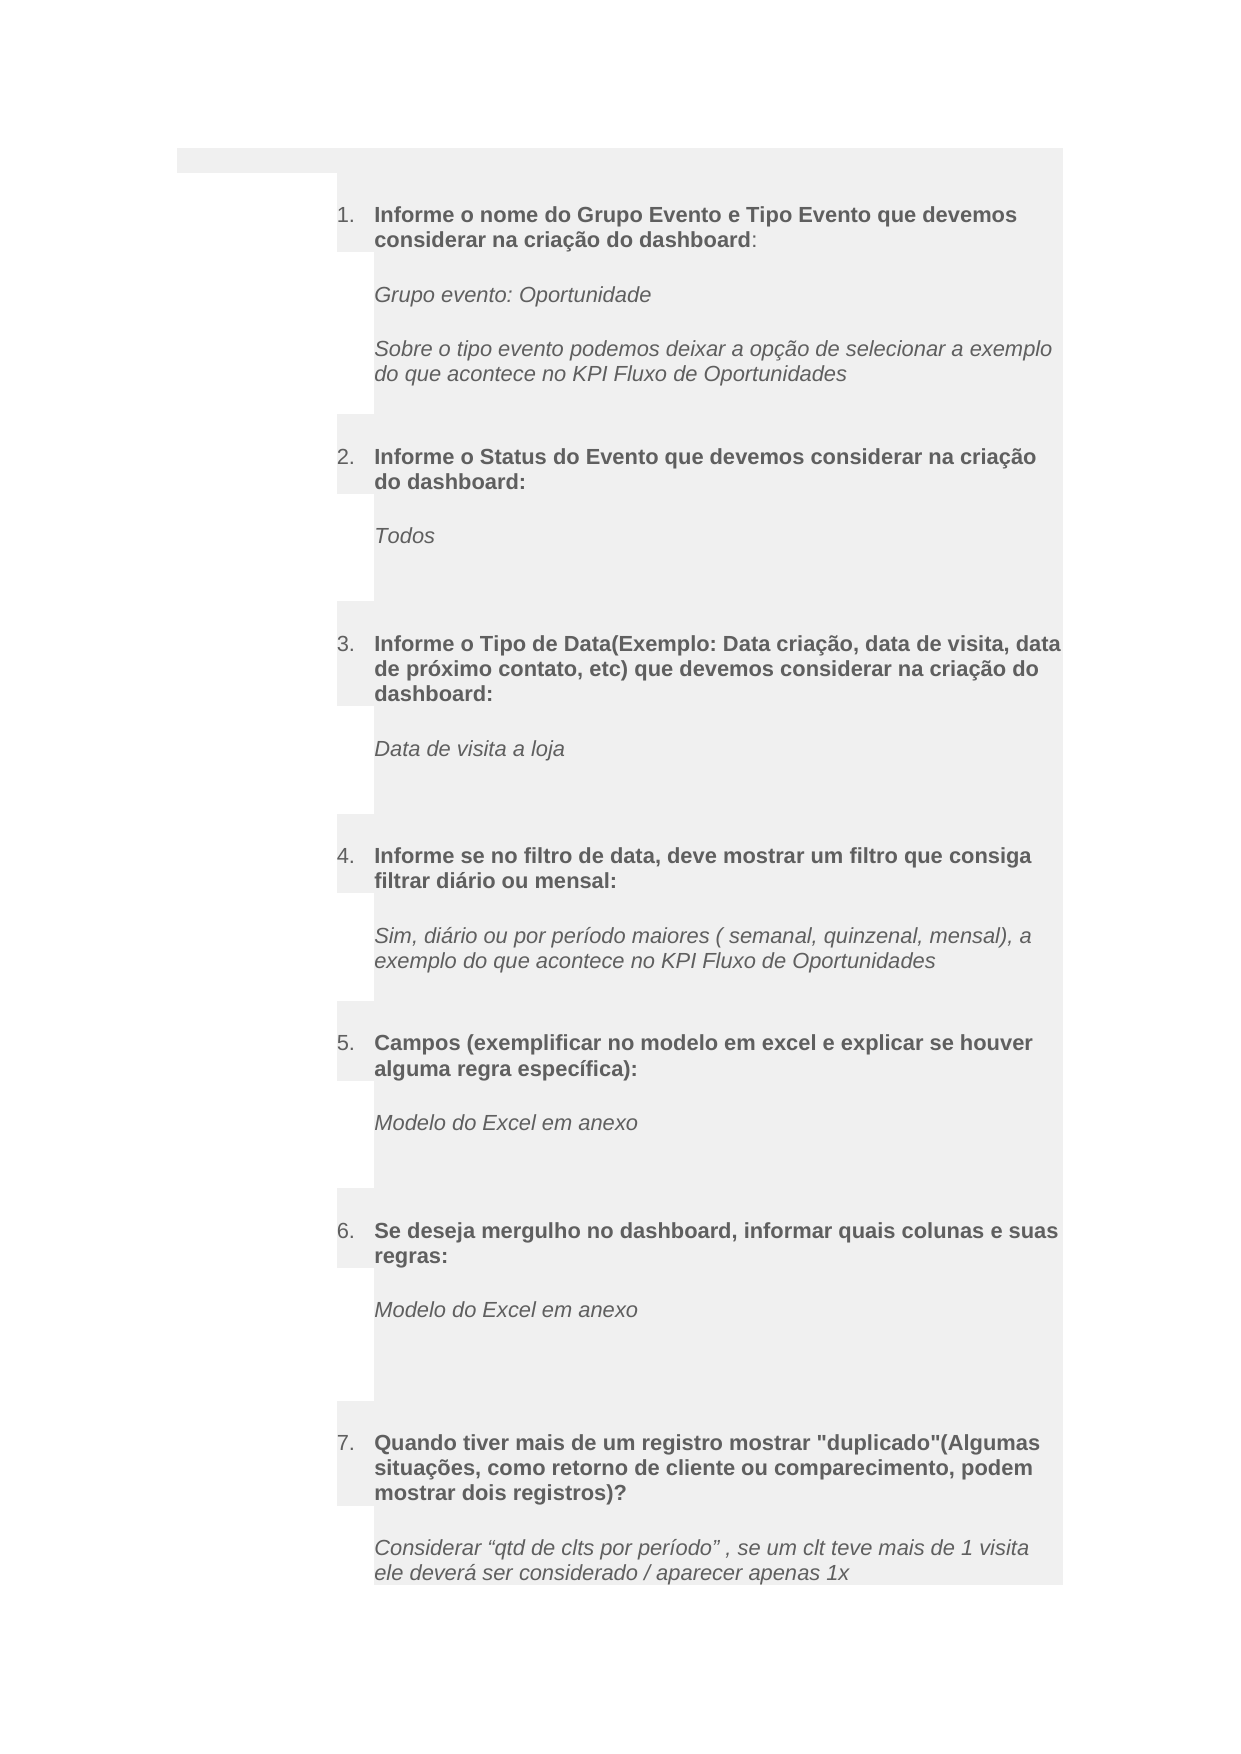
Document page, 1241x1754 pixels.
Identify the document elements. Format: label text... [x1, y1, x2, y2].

text Sim, diário ou por período maiores ( semanal, quinzenal, mensal), a exemplo do que acontece no KPI Fluxo de Oportunidades [374, 923, 1063, 1001]
text Sobre o tipo evento podemos deixar a opção de selecionar a exemplo do que acontece no KPI Fluxo de Oportunidades [374, 336, 1063, 414]
text Todos [374, 523, 1063, 602]
list Informe se no filtro de data, deve mostrar um filtro que consiga filtrar diário ou mensal: [337, 843, 1063, 893]
list Campos (exemplificar no modelo em excel e explicar se houver alguma regra específica): [337, 1030, 1063, 1081]
text Modelo do Excel em anexo [374, 1110, 1063, 1188]
list Informe o Status do Evento que devemos considerar na criação do dashboard: [337, 443, 1063, 494]
list Quando tiver mais de um registro mostrar "duplicado"(Algumas situações, como retorno de cliente ou comparecimento, podem mostrar dois registros)? [337, 1430, 1063, 1506]
text Modelo do Excel em anexo [374, 1297, 1063, 1401]
list Informe o Tipo de Data(Exemplo: Data criação, data de visita, data de próximo contato, etc) que devemos considerar na criação do dashboard: [337, 631, 1063, 706]
list Informe o nome do Grupo Evento e Tipo Evento que devemos considerar na criação do dashboard: [337, 202, 1063, 252]
text Data de visita a loja [374, 736, 1063, 814]
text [374, 1535, 1063, 1585]
text Grupo evento: Oportunidade [374, 282, 1063, 307]
list Se deseja mergulho no dashboard, informar quais colunas e suas regras: [337, 1217, 1063, 1268]
